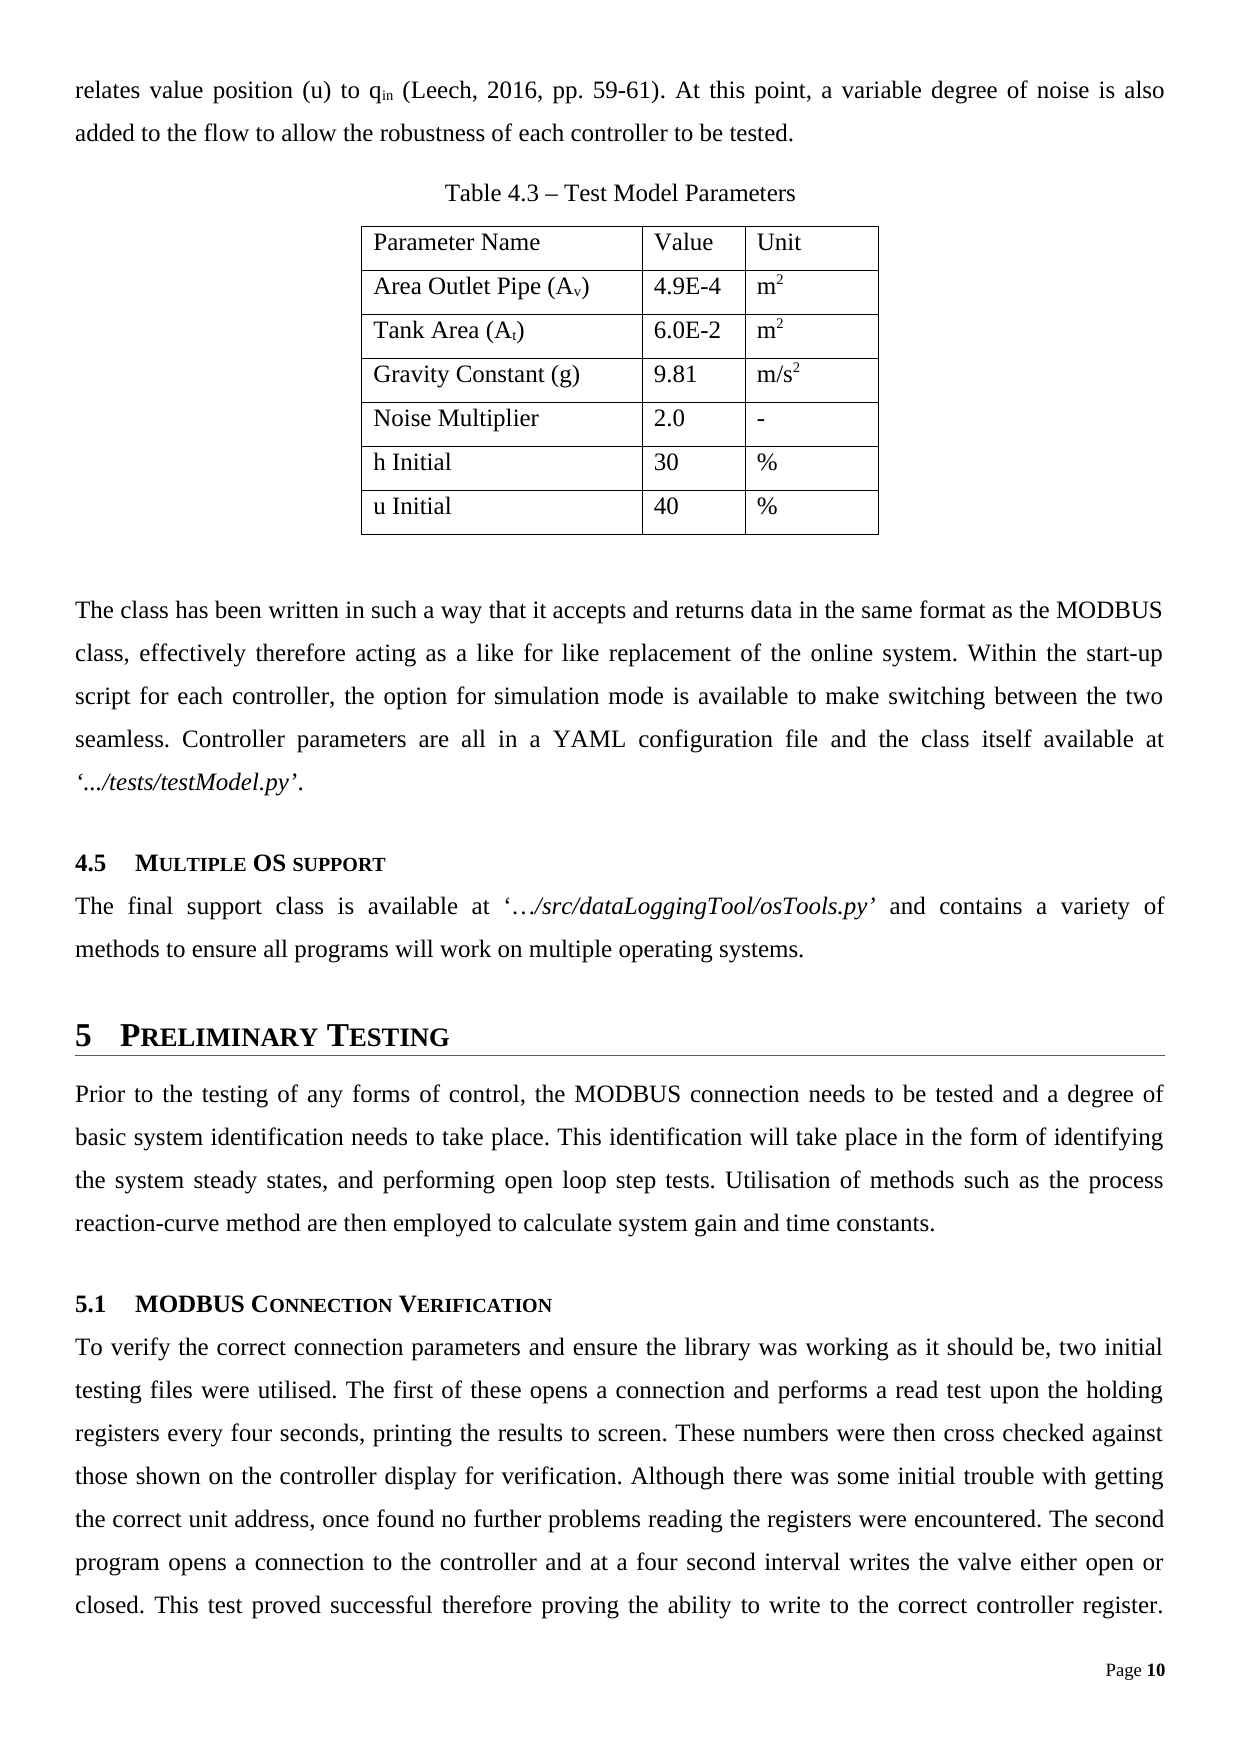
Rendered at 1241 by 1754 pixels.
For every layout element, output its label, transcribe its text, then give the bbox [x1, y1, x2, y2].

table_cell - [746, 403, 878, 446]
table_header Unit [746, 227, 878, 270]
text The final support class is available at ‘…/src/dataLoggingTool/osTools.py’ and contains a variety of methods to ensure all programs will work on multiple operating systems. [75, 891, 1165, 963]
table_header Parameter Name [362, 227, 642, 270]
table_cell % [746, 447, 878, 490]
text Prior to the testing of any forms of control, the MODBUS connection needs to be tested and a degree of basic system identification needs to take place. This identification will take place in the form of identifying the system steady states, and performing open loop step tests. Utilisation of methods such as the process reaction-curve method are then employed to calculate system gain and time constants. [75, 1079, 1165, 1237]
table_cell Gravity Constant (g) [362, 359, 642, 402]
table_cell % [746, 491, 878, 534]
table_cell 40 [643, 491, 745, 534]
table_cell 4.9E-4 [643, 271, 745, 314]
table_cell m2 [746, 271, 878, 314]
table_cell u Initial [362, 491, 642, 534]
table_cell h Initial [362, 447, 642, 490]
table_header Value [643, 227, 745, 270]
table_cell 6.0E-2 [643, 315, 745, 358]
table_cell Area Outlet Pipe (Av) [362, 271, 642, 314]
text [75, 1332, 1165, 1619]
table_cell 9.81 [643, 359, 745, 402]
table_cell 2.0 [643, 403, 745, 446]
table_cell 30 [643, 447, 745, 490]
subtitle Preliminary Testing [75, 1015, 1165, 1055]
subtitle Multiple OS support [75, 848, 1165, 877]
table_cell Noise Multiplier [362, 403, 642, 446]
subtitle MODBUS Connection Verification [75, 1289, 1165, 1317]
table_cell m/s2 [746, 359, 878, 402]
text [75, 75, 1165, 147]
text The class has been written in such a way that it accepts and returns data in the same format as the MODBUS class, effectively therefore acting as a like for like replacement of the online system. Within the start-up script for each controller, the option for simulation mode is available to make switching between the two seamless. Controller parameters are all in a YAML configuration file and the class itself available at ‘.../tests/testModel.py’. [75, 595, 1165, 796]
table_cell m2 [746, 315, 878, 358]
table_cell Tank Area (At) [362, 315, 642, 358]
